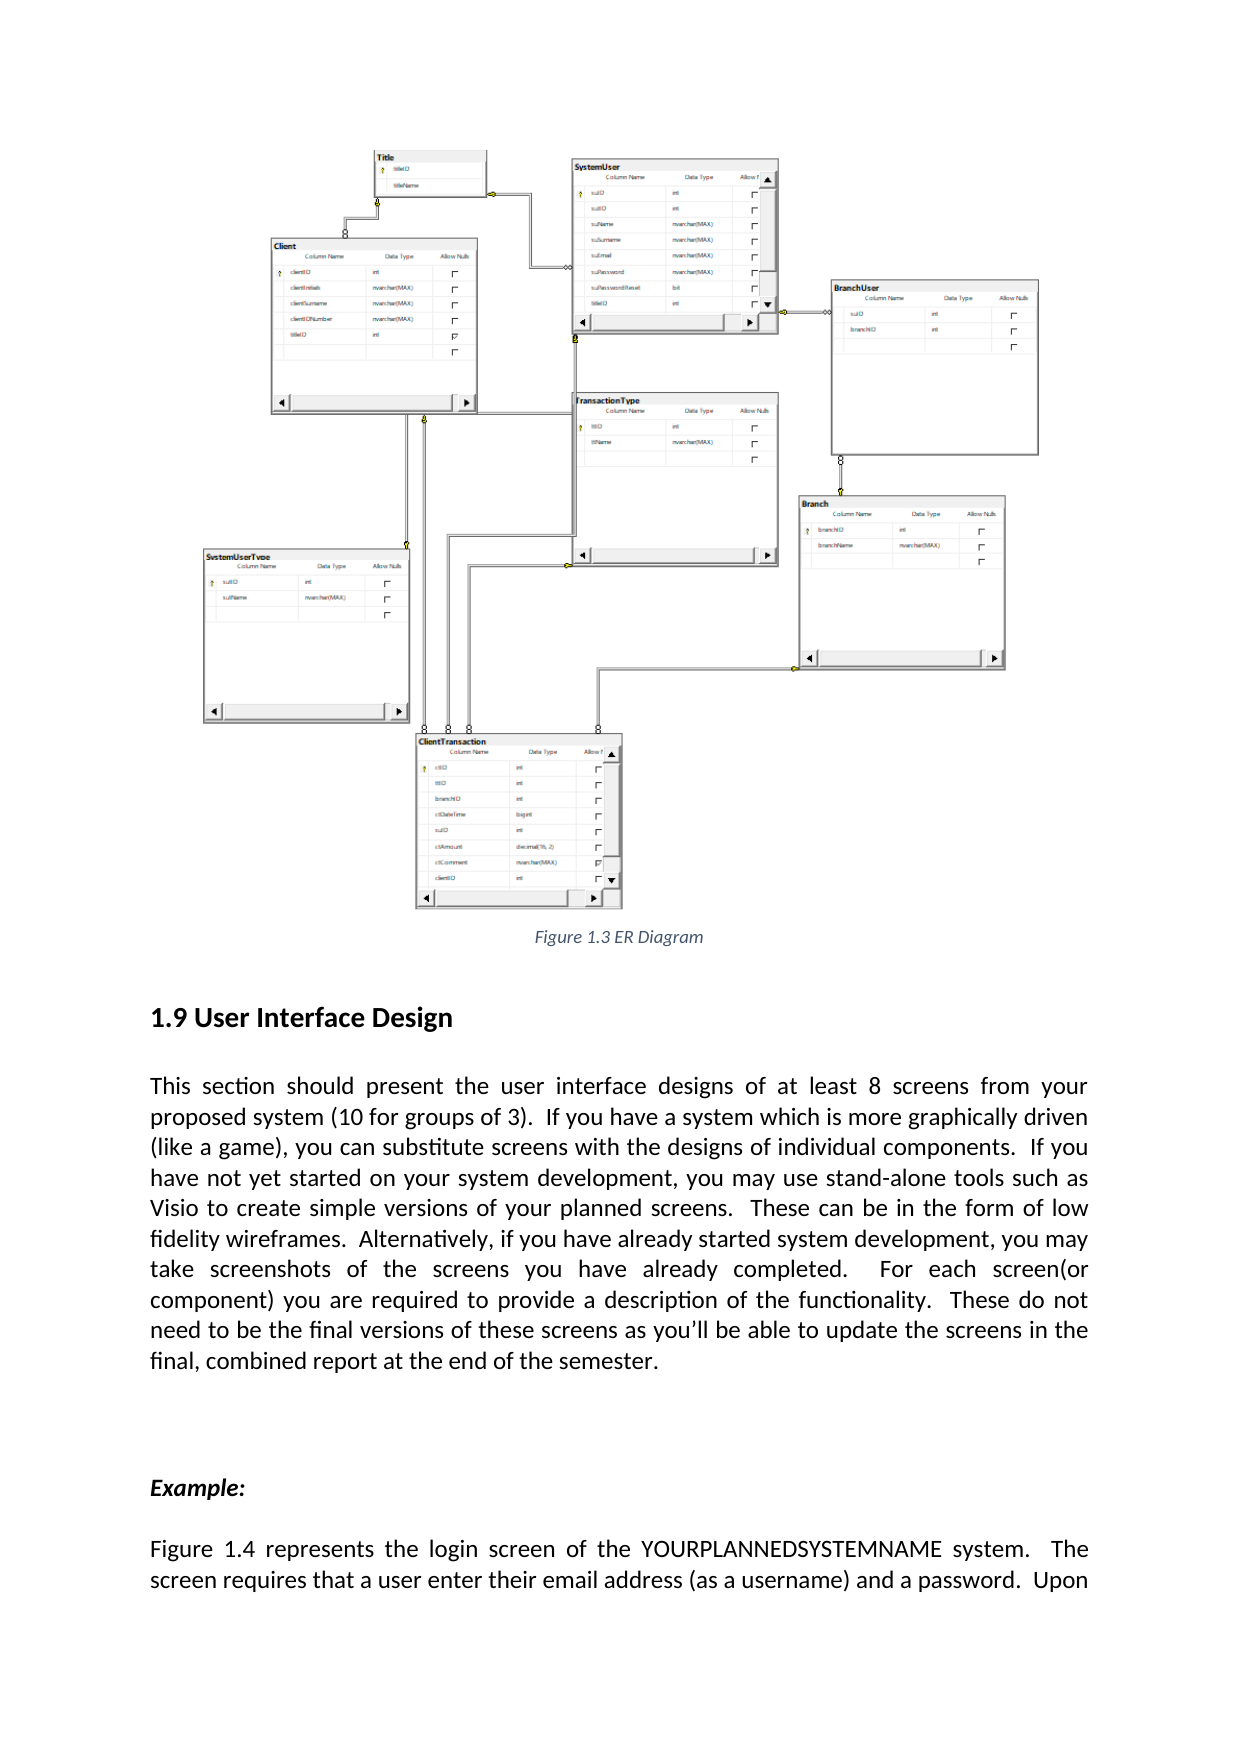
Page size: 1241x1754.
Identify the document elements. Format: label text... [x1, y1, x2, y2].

text This section should present the user interface designs of at least 8 screens from your proposed system (10 for groups of 3). If you have a system which is more graphically driven (like a game), you can substitute screens with the designs of individual components. If you have not yet started on your system development, you may use stand-alone tools such as Visio to create simple versions of your planned screens. These can be in the form of low fidelity wireframes. Alternatively, if you have already started system development, you may take screenshots of the screens you have already completed. For each screen(or component) you are required to provide a description of the functionality. These do not need to be the final versions of these screens as you’ll be able to update the screens in the final, combined report at the end of the semester. [150, 1071, 1090, 1376]
text 1.9 User Interface Design [150, 999, 1090, 1035]
text Example: [150, 1472, 1090, 1503]
text Figure 1.3 ER Diagram [150, 925, 1090, 948]
picture [201, 150, 1039, 925]
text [150, 1533, 1090, 1594]
